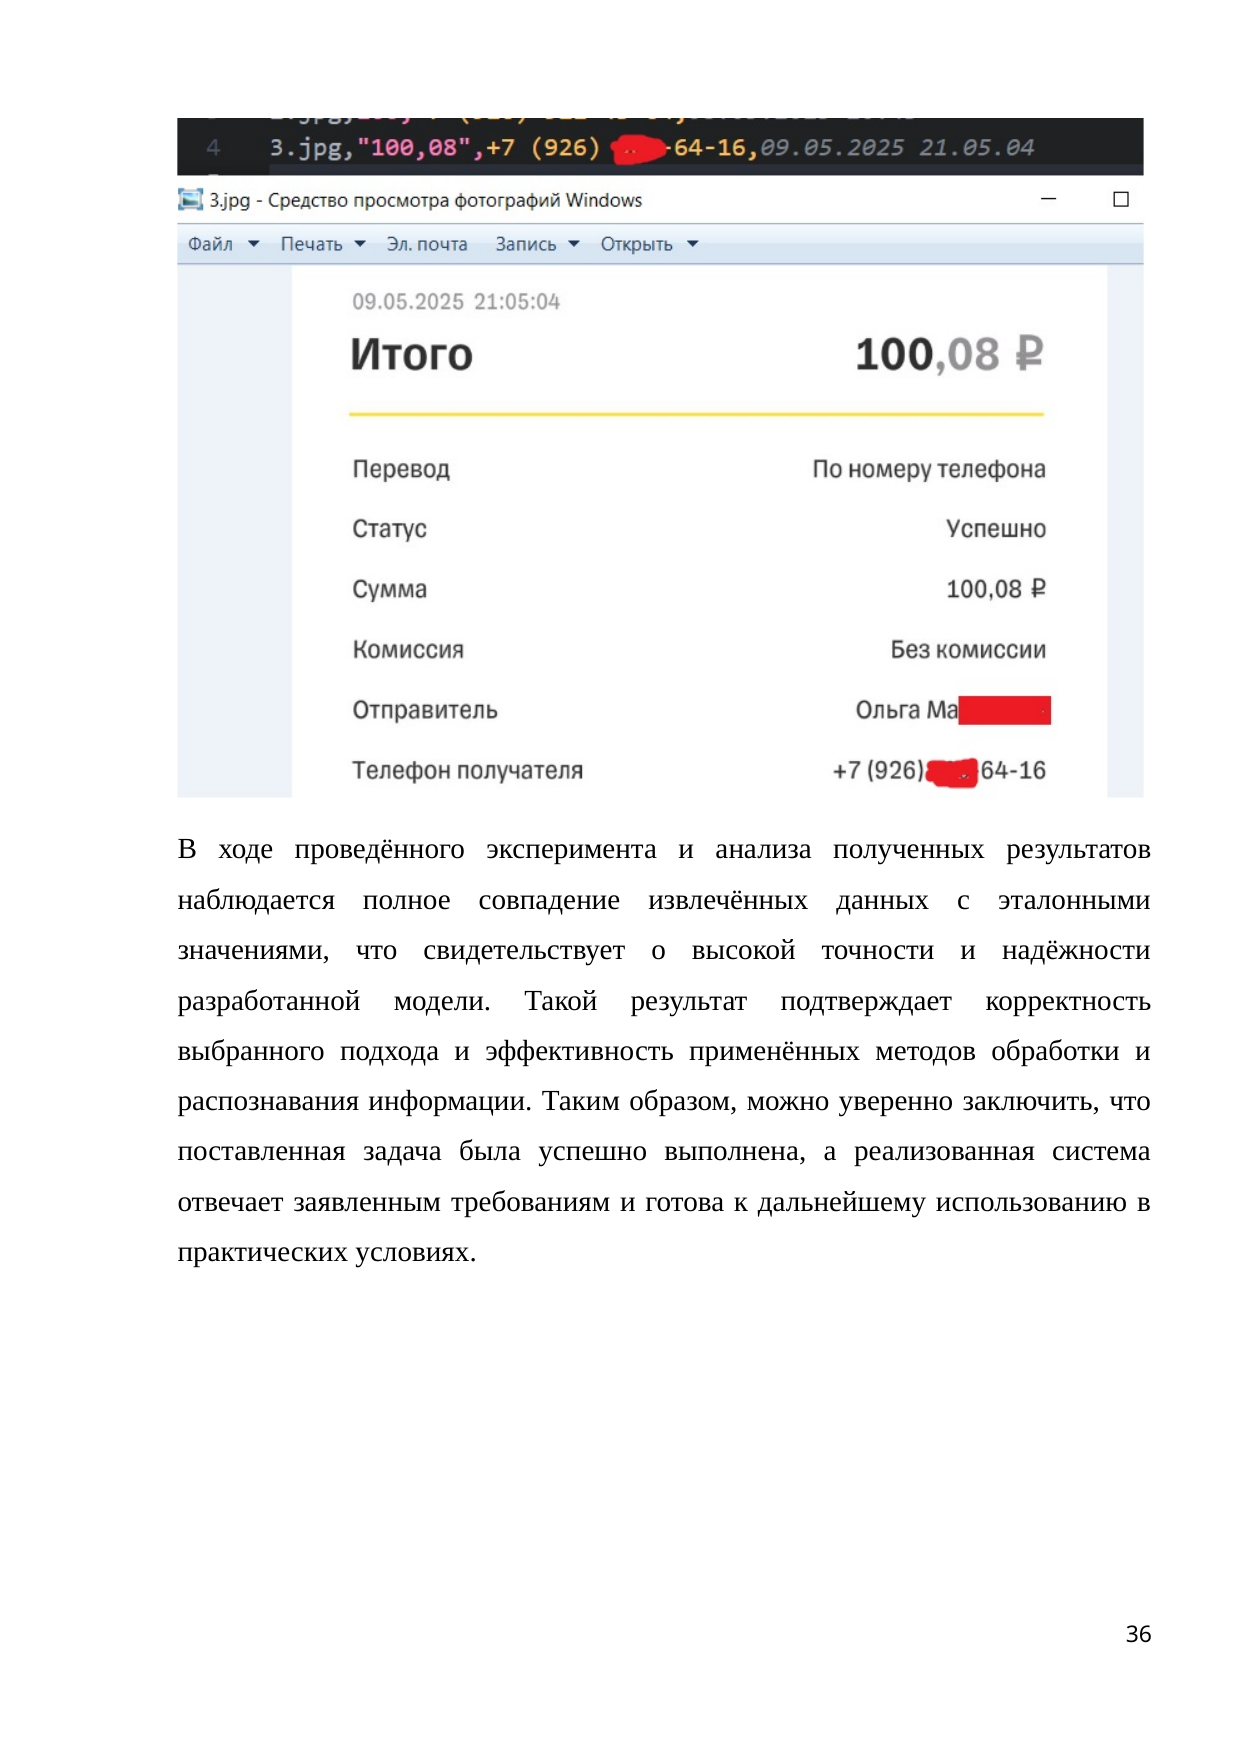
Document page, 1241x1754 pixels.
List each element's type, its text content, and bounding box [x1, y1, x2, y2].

picture [177, 118, 1145, 800]
text В ходе проведённого эксперимента и анализа полученных результатов наблюдается полное совпадение извлечённых данных с эталонными значениями, что свидетельствует о высокой точности и надёжности разработанной модели. Такой результат подтверждает корректность выбранного подхода и эффективность применённых методов обработки и распознавания информации. Таким образом, можно уверенно заключить, что поставленная задача была успешно выполнена, а реализованная система отвечает заявленным требованиям и готова к дальнейшему использованию в практических условиях. [177, 832, 1152, 1268]
